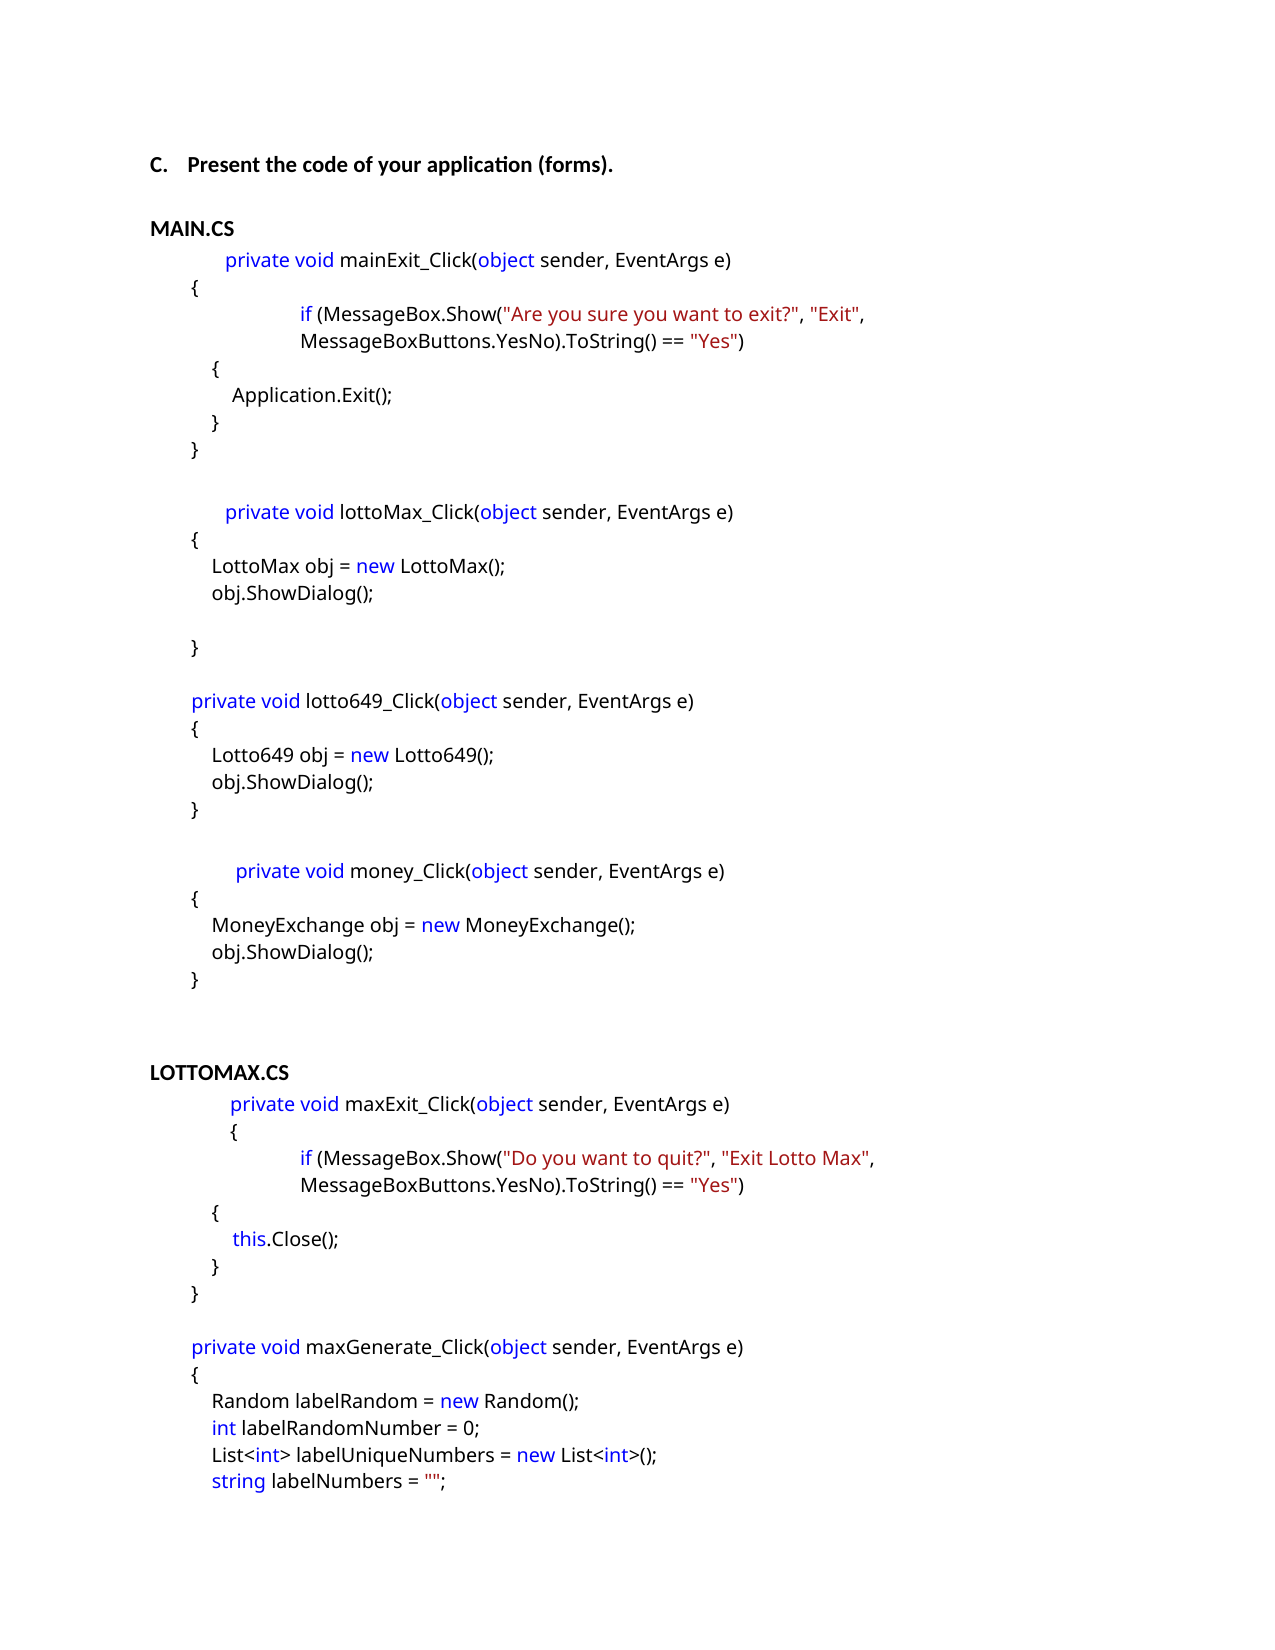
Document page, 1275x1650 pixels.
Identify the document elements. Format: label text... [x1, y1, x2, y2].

text List<int> labelUniqueNumbers = new List<int>(); [150, 1441, 1125, 1468]
text obj.ShowDialog(); [150, 768, 1125, 795]
text Lotto649 obj = new Lotto649(); [150, 741, 1125, 768]
text int labelRandomNumber = 0; [150, 1414, 1125, 1441]
text { [150, 1360, 1125, 1387]
text MAIN.CS [150, 214, 1125, 242]
text private void lotto649_Click(object sender, EventArgs e) [150, 687, 1125, 714]
text Random labelRandom = new Random(); [150, 1387, 1125, 1414]
text private void maxGenerate_Click(object sender, EventArgs e) [150, 1333, 1125, 1360]
text if (MessageBox.Show("Are you sure you want to exit?", "Exit", MessageBoxButtons.YesNo).ToString() == "Yes") [300, 301, 1125, 354]
text { [150, 1198, 1125, 1225]
text this.Close(); [150, 1225, 1125, 1252]
text { [150, 273, 1125, 301]
text LOTTOMAX.CS [150, 1058, 1125, 1086]
text { [150, 884, 1125, 911]
text if (MessageBox.Show("Do you want to quit?", "Exit Lotto Max", MessageBoxButtons.YesNo).ToString() == "Yes") [300, 1144, 1125, 1198]
text Application.Exit(); [150, 381, 1125, 408]
text } [150, 965, 1125, 992]
list Present the code of your application (forms). [150, 150, 1125, 178]
text { [150, 714, 1125, 741]
text obj.ShowDialog(); [150, 938, 1125, 965]
text MoneyExchange obj = new MoneyExchange(); [150, 911, 1125, 938]
text { [150, 526, 1125, 552]
text } [150, 795, 1125, 822]
text private void maxExit_Click(object sender, EventArgs e) [225, 1090, 1125, 1117]
text } [150, 408, 1125, 435]
text { [150, 354, 1125, 381]
text LottoMax obj = new LottoMax(); [150, 552, 1125, 579]
text } [150, 1252, 1125, 1279]
text } [150, 1279, 1125, 1306]
text { [150, 1117, 1125, 1144]
text string labelNumbers = ""; [150, 1468, 1125, 1495]
text } [150, 633, 1125, 660]
text } [150, 435, 1125, 462]
text private void mainExit_Click(object sender, EventArgs e) [150, 247, 1125, 273]
text private void lottoMax_Click(object sender, EventArgs e) [150, 498, 1125, 526]
text obj.ShowDialog(); [150, 579, 1125, 606]
text private void money_Click(object sender, EventArgs e) [150, 857, 1125, 884]
